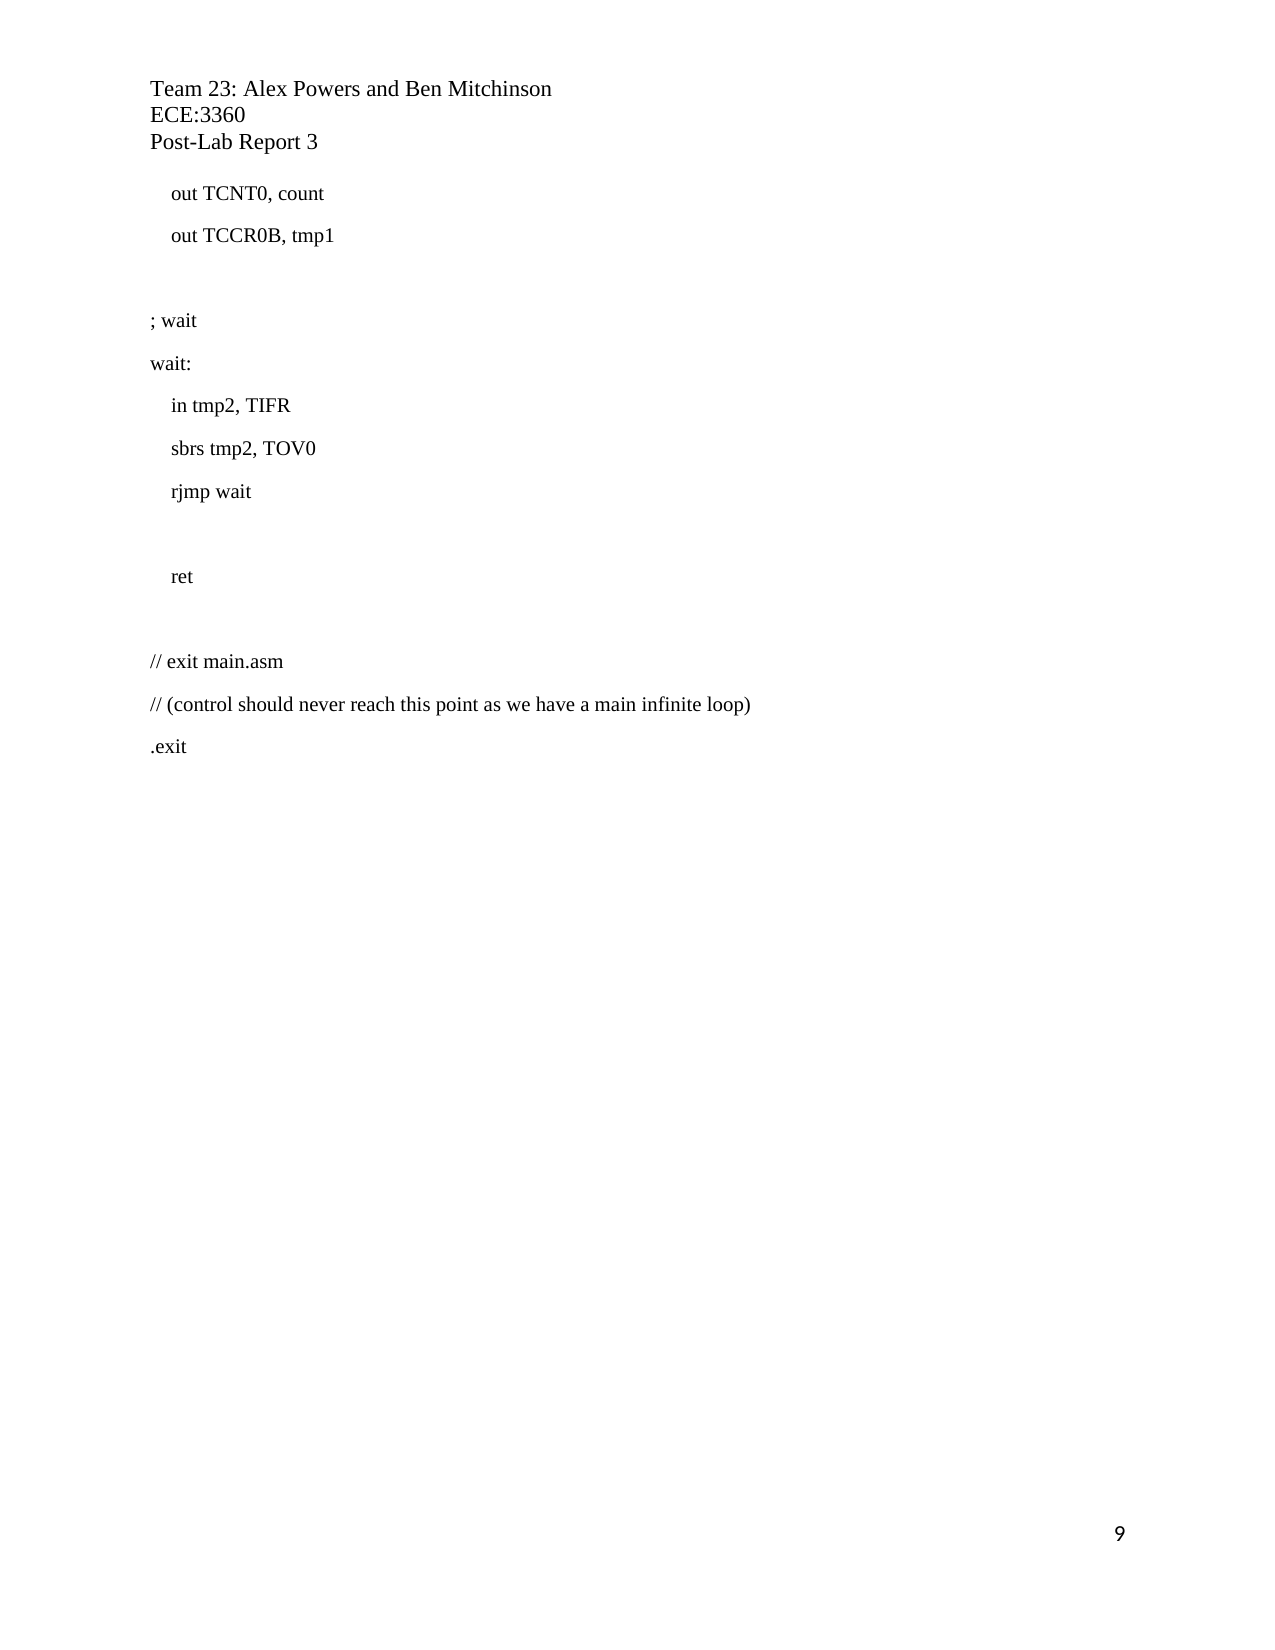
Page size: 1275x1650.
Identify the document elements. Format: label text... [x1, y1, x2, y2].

text // exit main.asm [150, 649, 1125, 673]
text ; wait [150, 308, 1125, 332]
text out TCNT0, count [150, 180, 1125, 204]
text in tmp2, TIFR [150, 393, 1125, 417]
text rjmp wait [150, 479, 1125, 503]
text ret [150, 564, 1125, 588]
text .exit [150, 734, 1125, 758]
text wait: [150, 351, 1125, 375]
text // (control should never reach this point as we have a main infinite loop) [150, 692, 1125, 716]
text out TCCR0B, tmp1 [150, 223, 1125, 247]
text sbrs tmp2, TOV0 [150, 436, 1125, 460]
